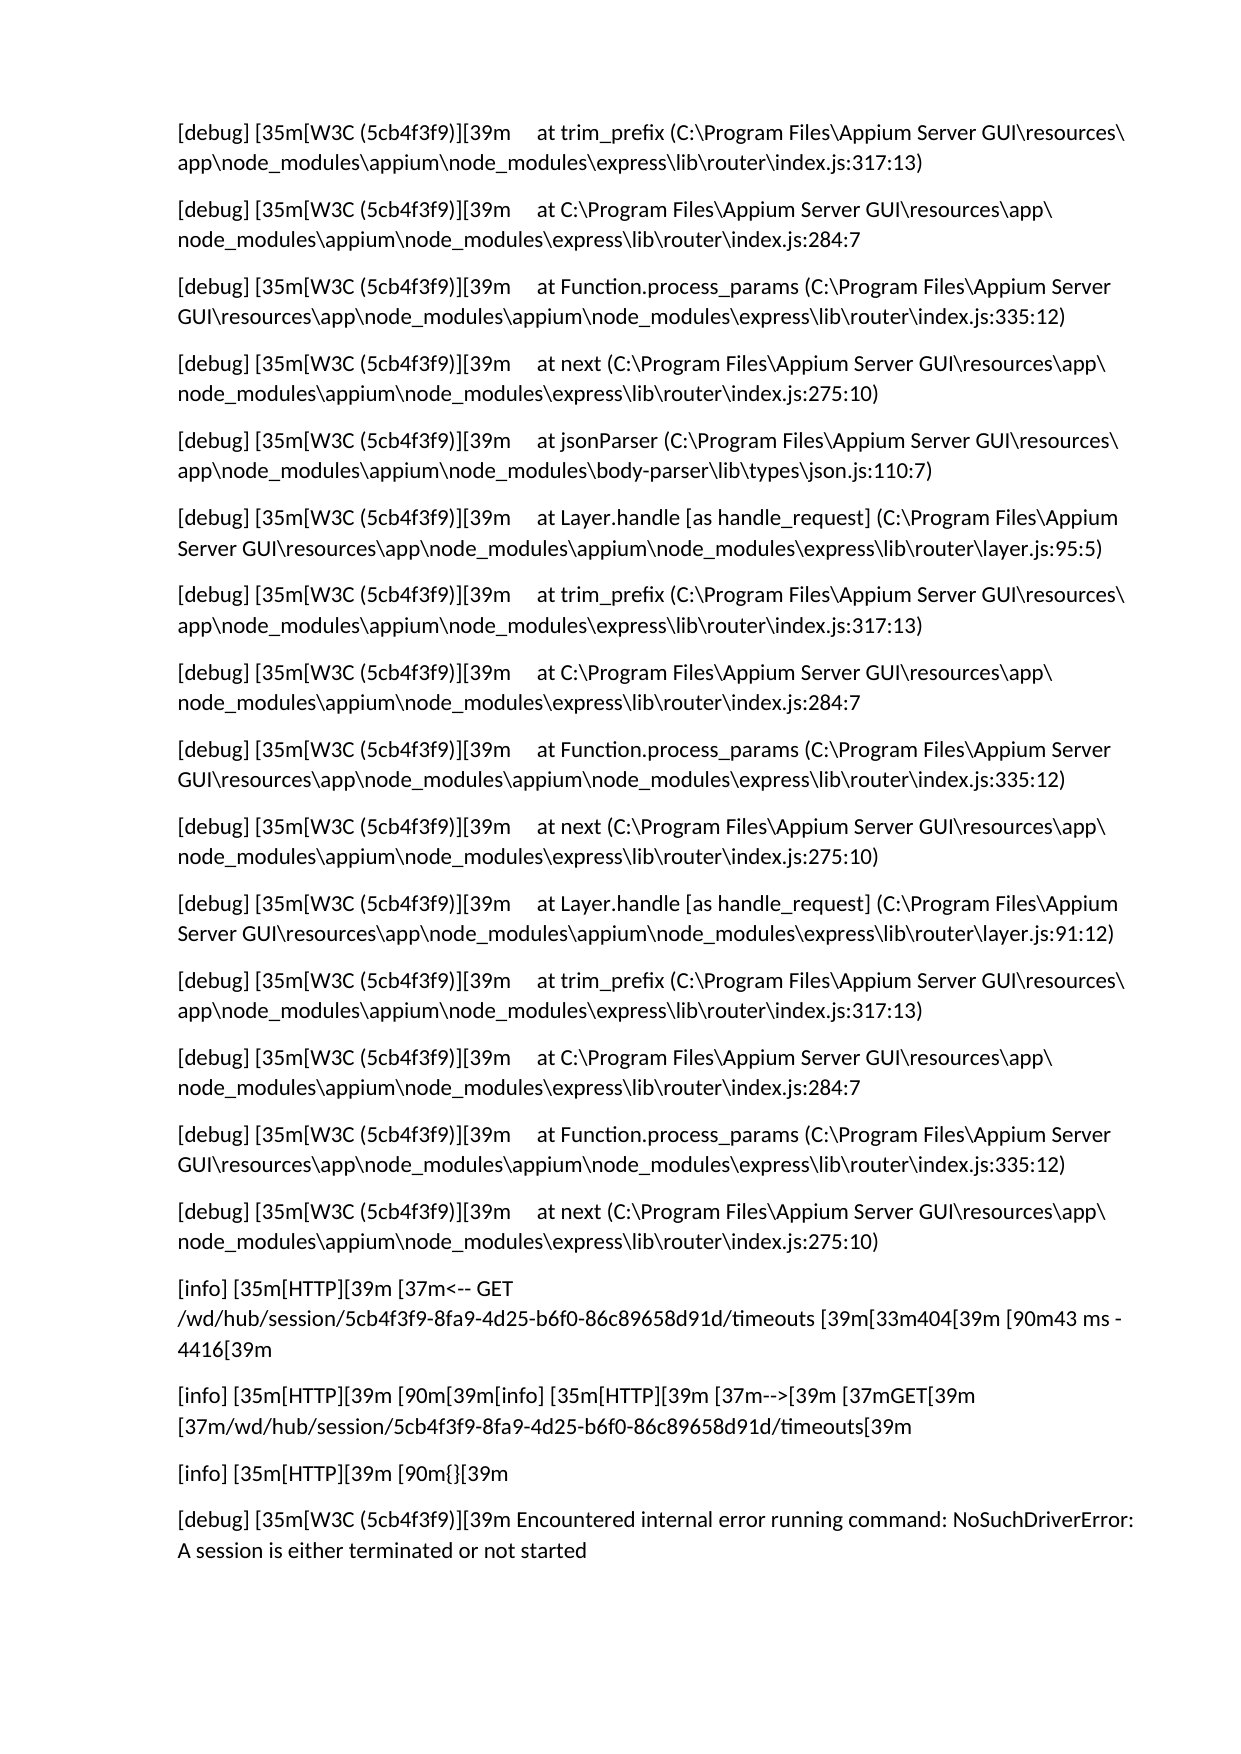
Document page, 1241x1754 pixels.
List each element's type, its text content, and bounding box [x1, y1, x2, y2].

text [info] [35m[HTTP][39m [90m{}[39m [177, 1459, 1152, 1487]
text [debug] [35m[W3C (5cb4f3f9)][39m at trim_prefix (C:\Program Files\Appium Server GUI\resources\app\node_modules\appium\node_modules\express\lib\router\index.js:317:13) [177, 581, 1152, 639]
text [debug] [35m[W3C (5cb4f3f9)][39m at Function.process_params (C:\Program Files\Appium Server GUI\resources\app\node_modules\appium\node_modules\express\lib\router\index.js:335:12) [177, 735, 1152, 793]
text [debug] [35m[W3C (5cb4f3f9)][39m at Function.process_params (C:\Program Files\Appium Server GUI\resources\app\node_modules\appium\node_modules\express\lib\router\index.js:335:12) [177, 272, 1152, 331]
text [info] [35m[HTTP][39m [90m[39m[info] [35m[HTTP][39m [37m-->[39m [37mGET[39m [37m/wd/hub/session/5cb4f3f9-8fa9-4d25-b6f0-86c89658d91d/timeouts[39m [177, 1382, 1152, 1440]
text [debug] [35m[W3C (5cb4f3f9)][39m at trim_prefix (C:\Program Files\Appium Server GUI\resources\app\node_modules\appium\node_modules\express\lib\router\index.js:317:13) [177, 118, 1152, 176]
text [debug] [35m[W3C (5cb4f3f9)][39m at Layer.handle [as handle_request] (C:\Program Files\Appium Server GUI\resources\app\node_modules\appium\node_modules\express\lib\router\layer.js:91:12) [177, 889, 1152, 947]
text [debug] [35m[W3C (5cb4f3f9)][39m at Function.process_params (C:\Program Files\Appium Server GUI\resources\app\node_modules\appium\node_modules\express\lib\router\index.js:335:12) [177, 1120, 1152, 1178]
text [debug] [35m[W3C (5cb4f3f9)][39m at jsonParser (C:\Program Files\Appium Server GUI\resources\app\node_modules\appium\node_modules\body-parser\lib\types\json.js:110:7) [177, 426, 1152, 485]
text [debug] [35m[W3C (5cb4f3f9)][39m at C:\Program Files\Appium Server GUI\resources\app\node_modules\appium\node_modules\express\lib\router\index.js:284:7 [177, 658, 1152, 716]
text [debug] [35m[W3C (5cb4f3f9)][39m at trim_prefix (C:\Program Files\Appium Server GUI\resources\app\node_modules\appium\node_modules\express\lib\router\index.js:317:13) [177, 966, 1152, 1024]
text [debug] [35m[W3C (5cb4f3f9)][39m Encountered internal error running command: NoSuchDriverError: A session is either terminated or not started [177, 1506, 1152, 1564]
text [debug] [35m[W3C (5cb4f3f9)][39m at C:\Program Files\Appium Server GUI\resources\app\node_modules\appium\node_modules\express\lib\router\index.js:284:7 [177, 195, 1152, 253]
text [info] [35m[HTTP][39m [37m<-- GET /wd/hub/session/5cb4f3f9-8fa9-4d25-b6f0-86c89658d91d/timeouts [39m[33m404[39m [90m43 ms - 4416[39m [177, 1274, 1152, 1363]
text [debug] [35m[W3C (5cb4f3f9)][39m at C:\Program Files\Appium Server GUI\resources\app\node_modules\appium\node_modules\express\lib\router\index.js:284:7 [177, 1043, 1152, 1101]
